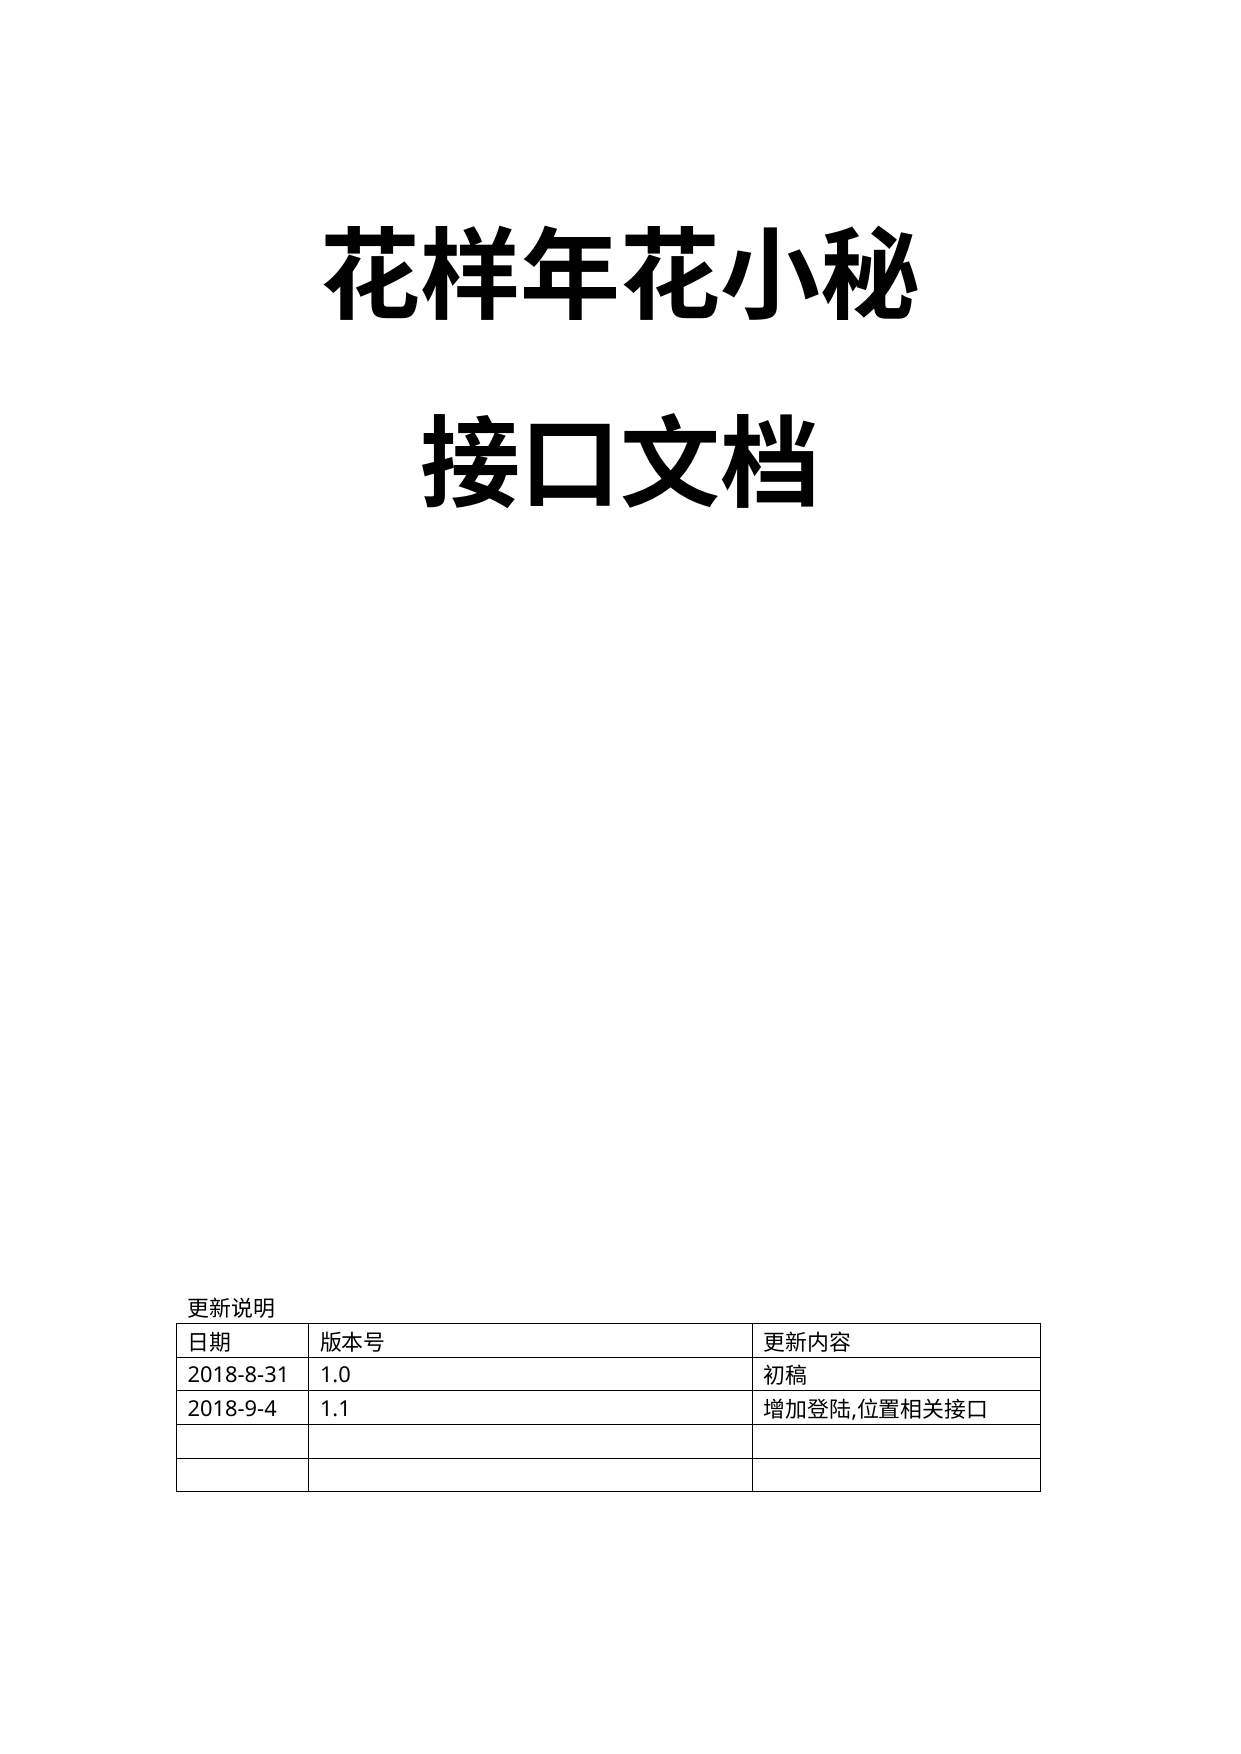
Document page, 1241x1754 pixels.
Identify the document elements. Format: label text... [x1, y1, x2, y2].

table_cell 增加登陆,位置相关接口 [753, 1391, 1040, 1424]
table_header 版本号 [309, 1324, 752, 1357]
text 更新说明 [187, 1291, 1053, 1323]
title 接口文档 [187, 374, 1053, 537]
table_cell [753, 1459, 1040, 1491]
table_cell [753, 1425, 1040, 1457]
table_cell [309, 1425, 752, 1457]
table_cell [177, 1425, 308, 1457]
table_cell [177, 1391, 308, 1424]
table_header 日期 [177, 1324, 308, 1357]
table_cell [177, 1358, 308, 1390]
table_header 更新内容 [753, 1324, 1040, 1357]
table_cell 1.0 [309, 1358, 752, 1390]
title 花样年花小秘 [187, 187, 1053, 349]
table_cell [309, 1459, 752, 1491]
table_cell 初稿 [753, 1358, 1040, 1390]
table_cell 1.1 [309, 1391, 752, 1424]
table_cell [177, 1459, 308, 1491]
